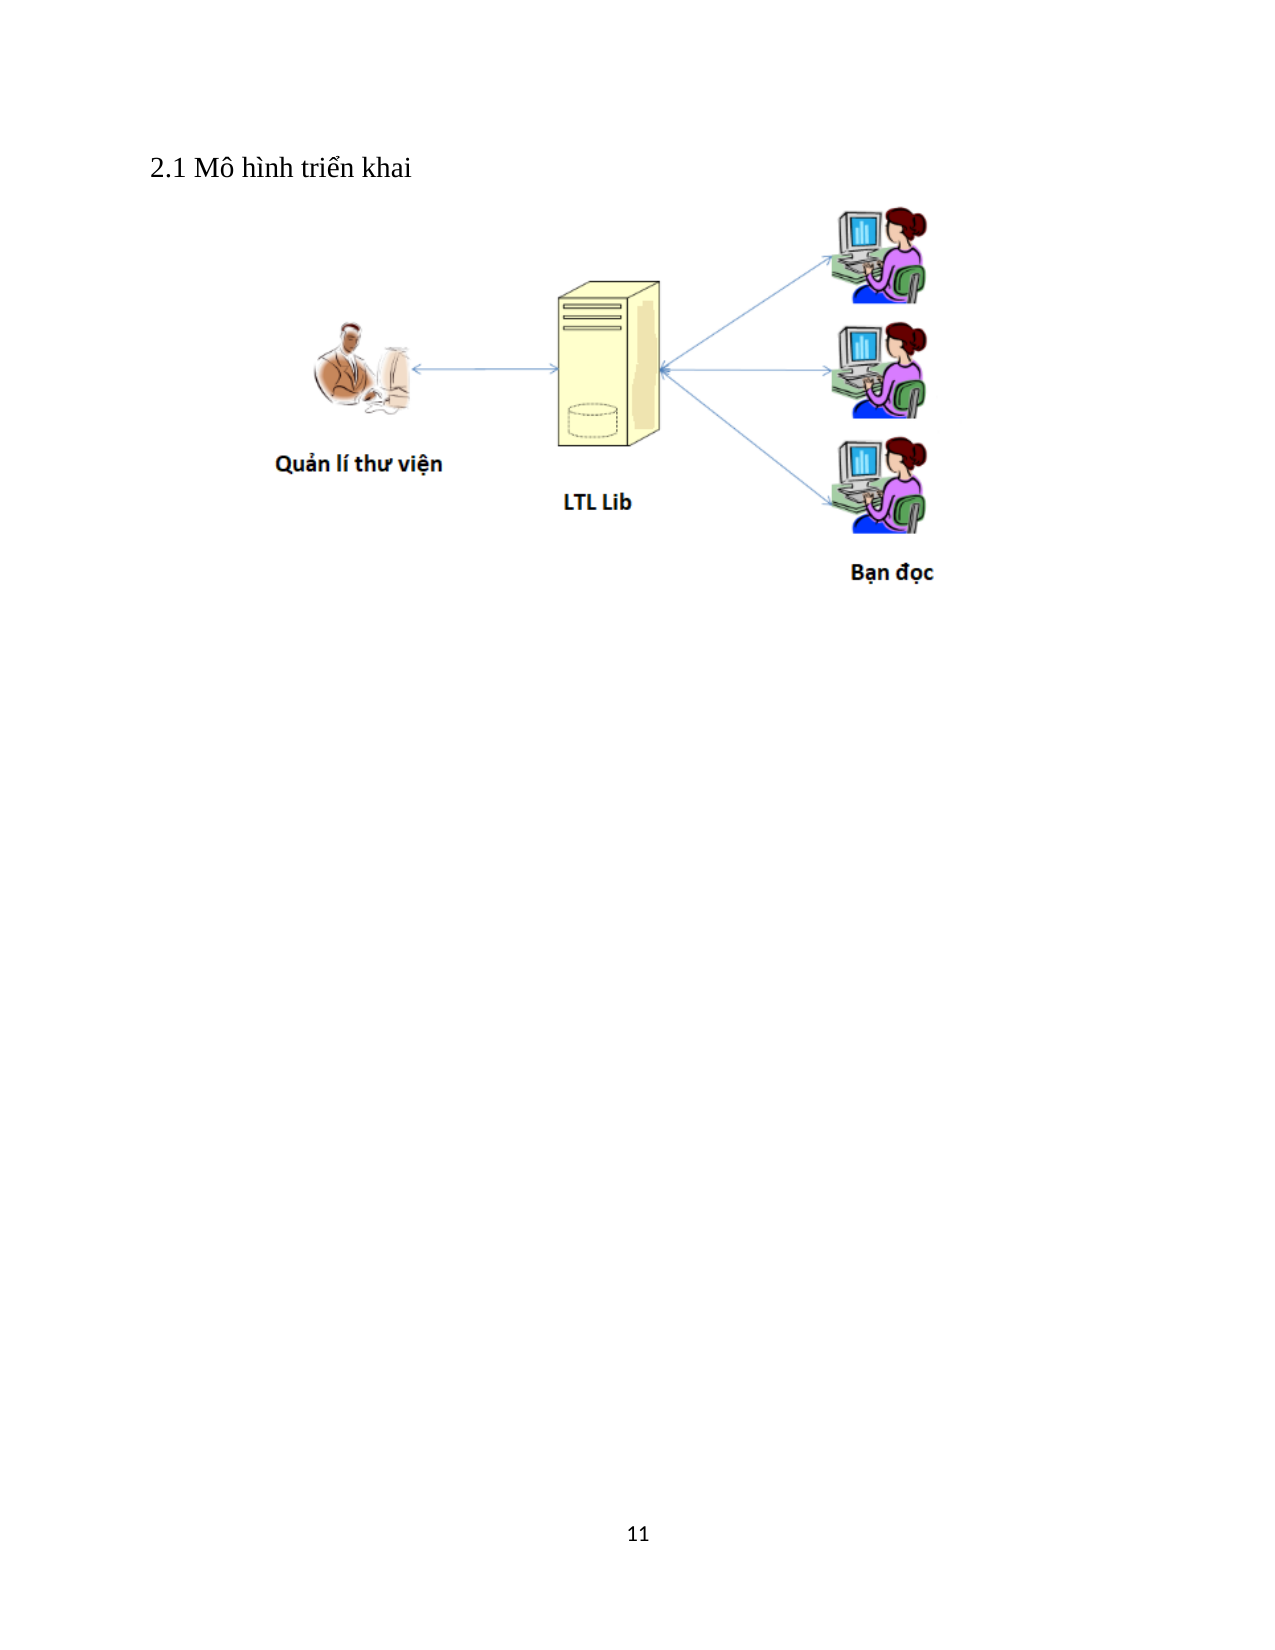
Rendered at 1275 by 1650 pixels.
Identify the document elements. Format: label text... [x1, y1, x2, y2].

subtitle 2.1 Mô hình triển khai [150, 150, 1125, 183]
picture [206, 200, 1064, 640]
